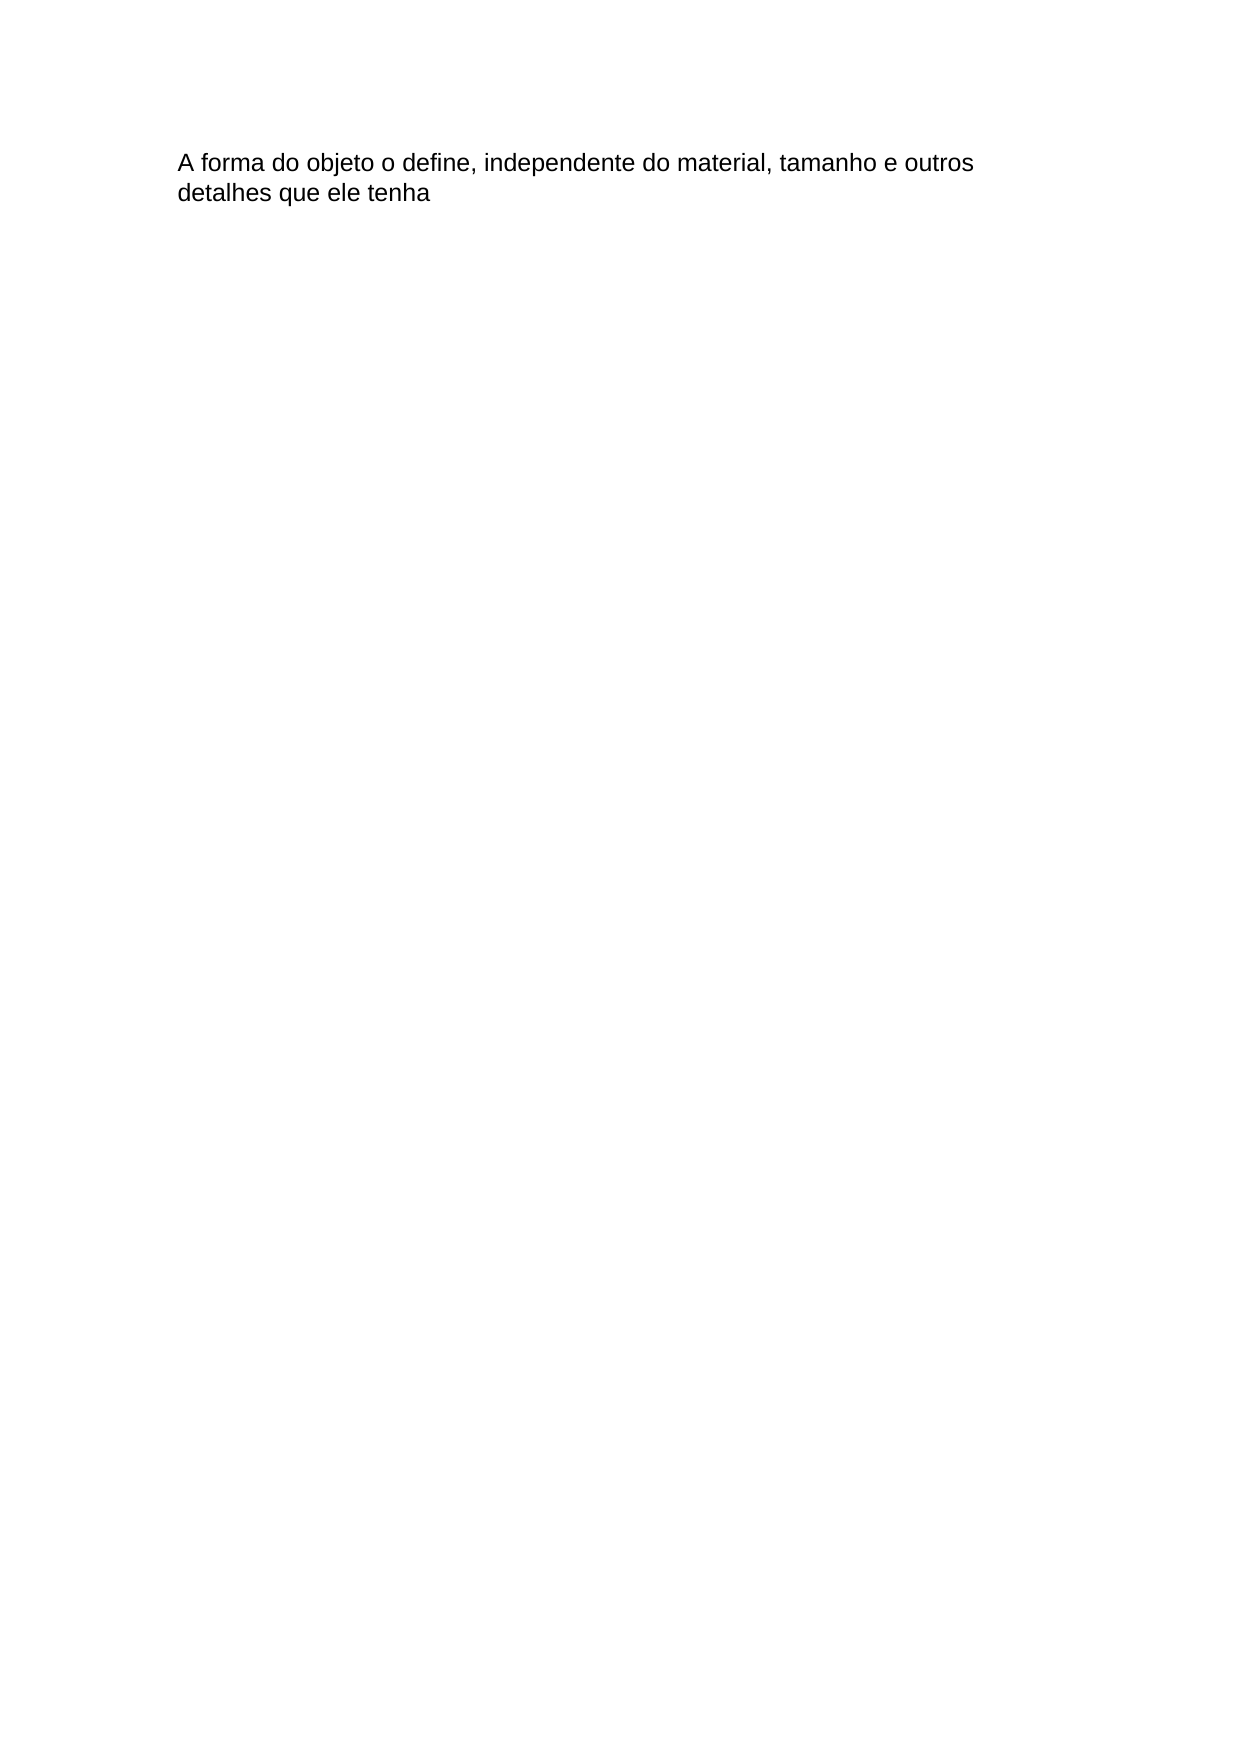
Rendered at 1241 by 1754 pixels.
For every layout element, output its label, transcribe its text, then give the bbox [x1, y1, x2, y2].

text A forma do objeto o define, independente do material, tamanho e outros detalhes que ele tenha [177, 148, 1063, 207]
